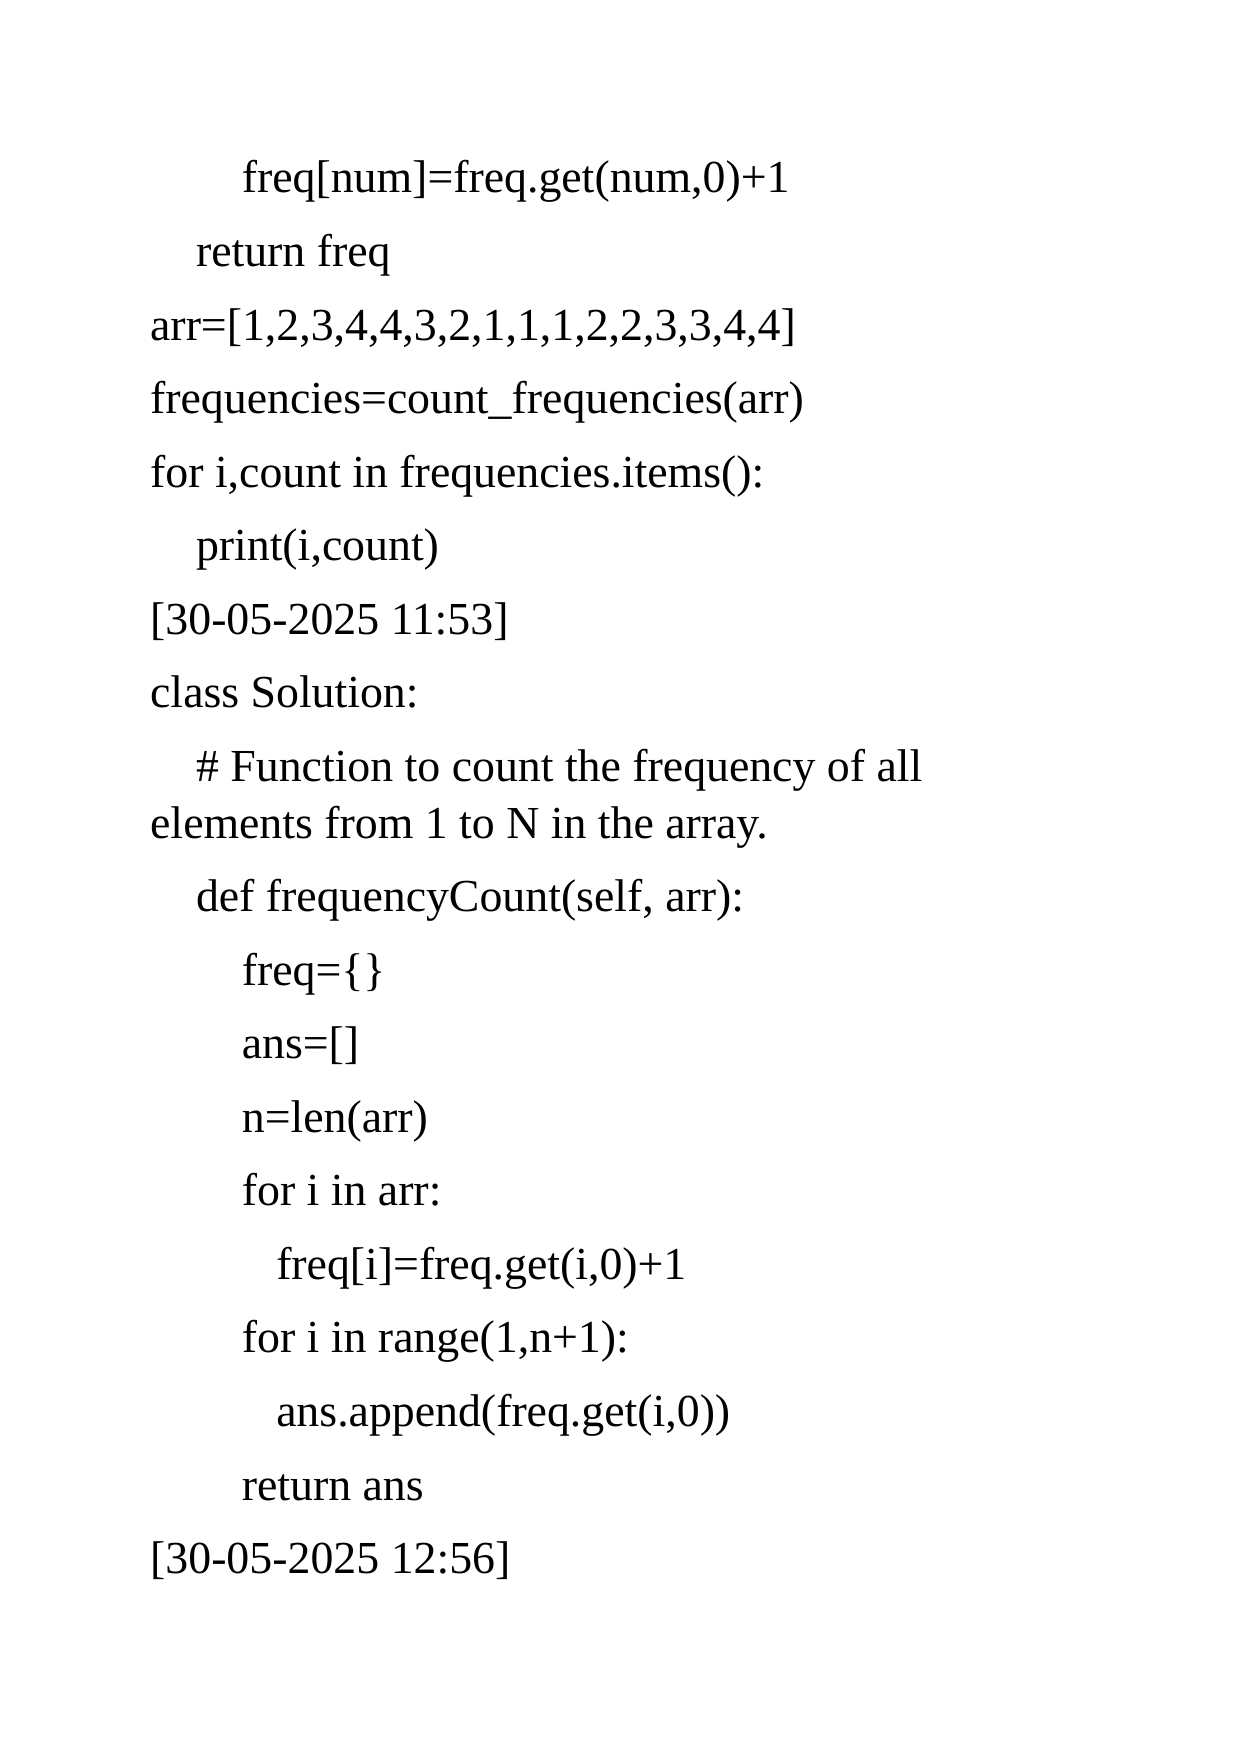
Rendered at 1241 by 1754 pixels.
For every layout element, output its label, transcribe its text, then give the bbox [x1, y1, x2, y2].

text arr=[1,2,3,4,4,3,2,1,1,1,2,2,3,3,4,4] [150, 297, 1090, 350]
text def frequencyCount(self, arr): [150, 869, 1090, 921]
text ans.append(freq.get(i,0)) [150, 1383, 1090, 1436]
text freq[num]=freq.get(num,0)+1 [150, 150, 1090, 203]
text return ans [150, 1457, 1090, 1510]
text for i in range(1,n+1): [150, 1310, 1090, 1363]
text freq[i]=freq.get(i,0)+1 [150, 1236, 1090, 1289]
text frequencies=count_frequencies(arr) [150, 371, 1090, 423]
text for i in arr: [150, 1163, 1090, 1216]
text [30-05-2025 12:56] [150, 1531, 1090, 1583]
text freq={} [150, 942, 1090, 995]
text [30-05-2025 11:53] [150, 591, 1090, 644]
text print(i,count) [150, 518, 1090, 570]
text n=len(arr) [150, 1089, 1090, 1142]
text ans=[] [150, 1016, 1090, 1068]
text return freq [150, 223, 1090, 276]
text # Function to count the frequency of all elements from 1 to N in the array. [150, 738, 1090, 848]
text for i,count in frequencies.items(): [150, 444, 1090, 497]
text class Solution: [150, 665, 1090, 717]
